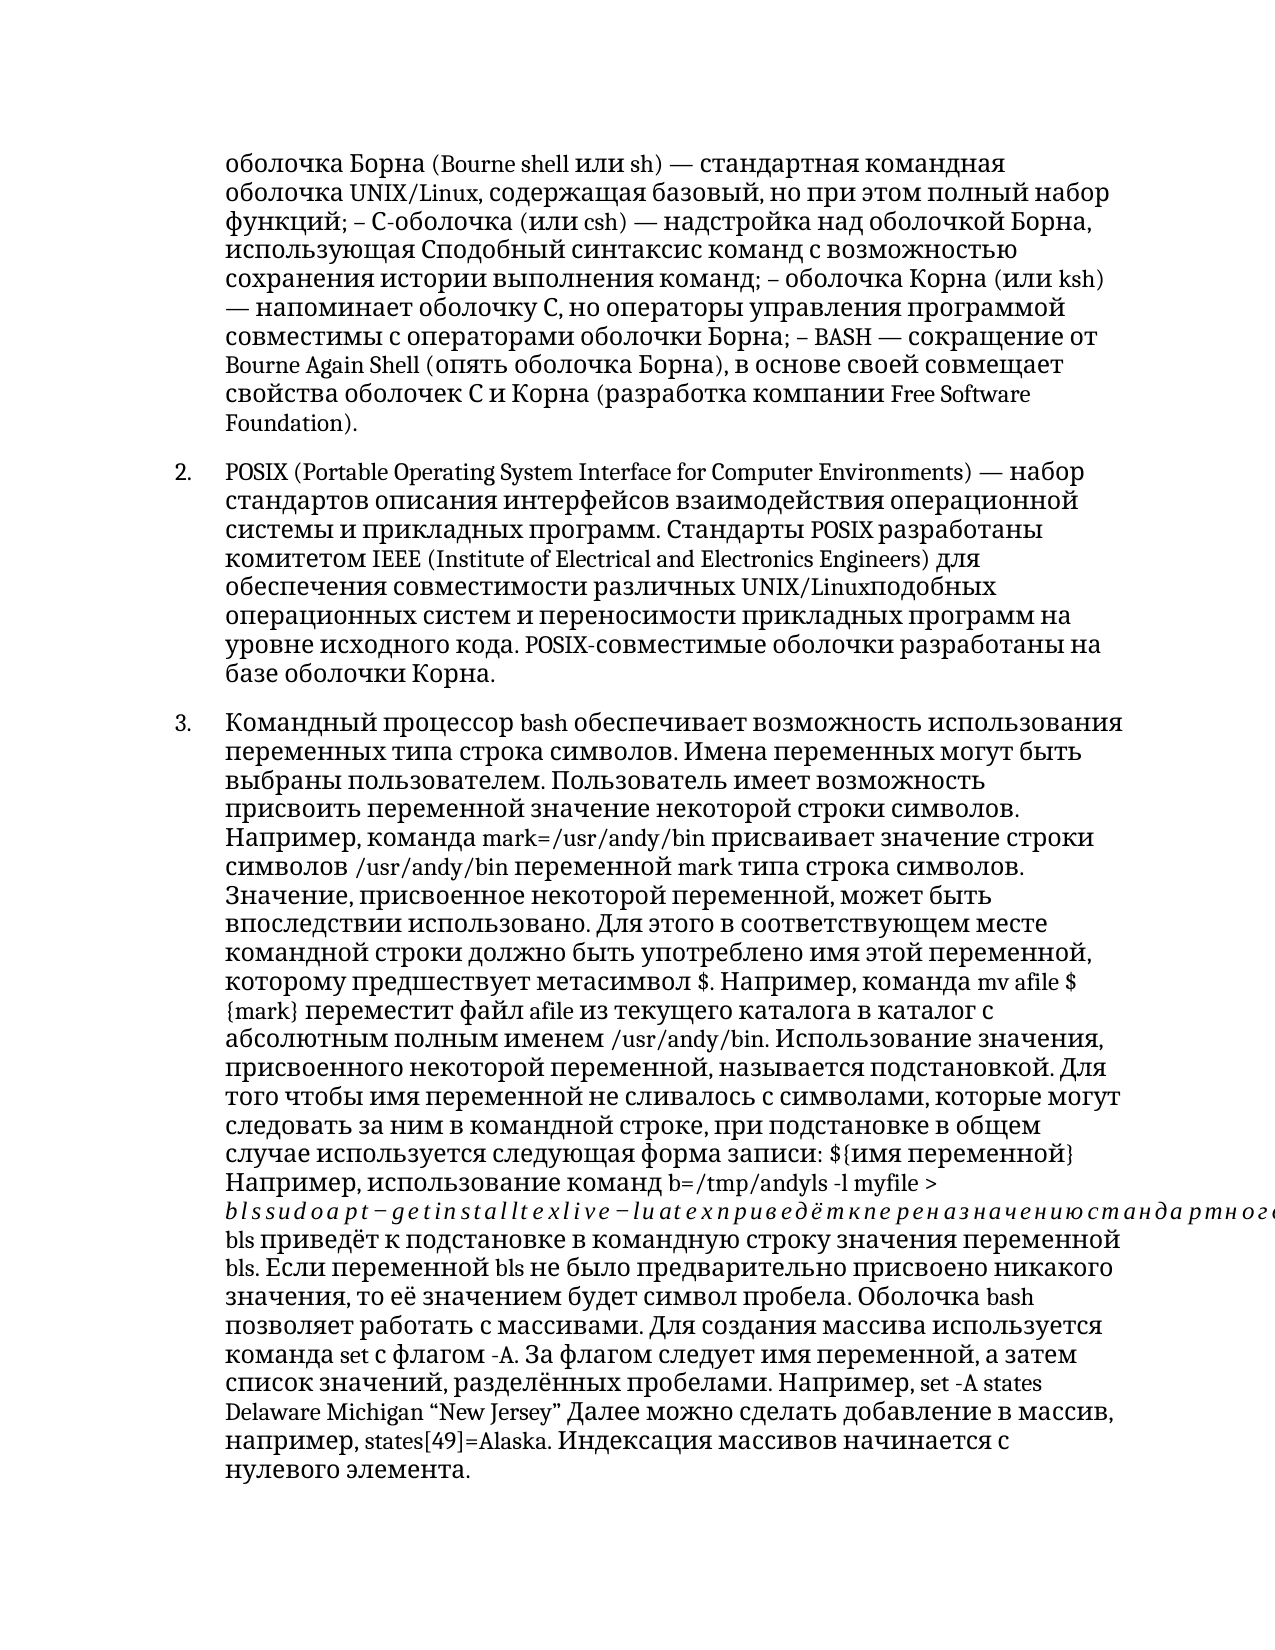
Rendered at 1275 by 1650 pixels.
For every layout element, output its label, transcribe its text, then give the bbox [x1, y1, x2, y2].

list POSIX (Portable Operating System Interface for Computer Environments) — набор стандартов описания интерфейсов взаимодействия операционной системы и прикладных программ. Стандарты POSIX разработаны комитетом IEEE (Institute of Electrical and Electronics Engineers) для обеспечения совместимости различных UNIX/Linuxподобных операционных систем и переносимости прикладных программ на уровне исходного кода. POSIX-совместимые оболочки разработаны на базе оболочки Корна. [175, 458, 1125, 688]
list Командный процессор bash обеспечивает возможность использования переменных типа строка символов. Имена переменных могут быть выбраны пользователем. Пользователь имеет возможность присвоить переменной значение некоторой строки символов. Например, команда mark=/usr/andy/bin присваивает значение строки символов /usr/andy/bin переменной mark типа строка символов. Значение, присвоенное некоторой переменной, может быть впоследствии использовано. Для этого в соответствующем месте командной строки должно быть употреблено имя этой переменной, которому предшествует метасимвол $. Например, команда mv afile ${mark} переместит файл afile из текущего каталога в каталог с абсолютным полным именем /usr/andy/bin. Использование значения, присвоенного некоторой переменной, называется подстановкой. Для того чтобы имя переменной не сливалось с символами, которые могут следовать за ним в командной строке, при подстановке в общем случае используется следующая форма записи: ${имя переменной} Например, использование команд b=/tmp/andyls -l myfile > bls приведёт к подстановке в командную строку значения переменной bls. Если переменной bls не было предварительно присвоено никакого значения, то её значением будет символ пробела. Оболочка bash позволяет работать с массивами. Для создания массива используется команда set с флагом -A. За флагом следует имя переменной, а затем список значений, разделённых пробелами. Например, set -A states Delaware Michigan “New Jersey” Далее можно сделать добавление в массив, например, states[49]=Alaska. Индексация массивов начинается с нулевого элемента. [175, 709, 1125, 1484]
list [175, 150, 1125, 437]
